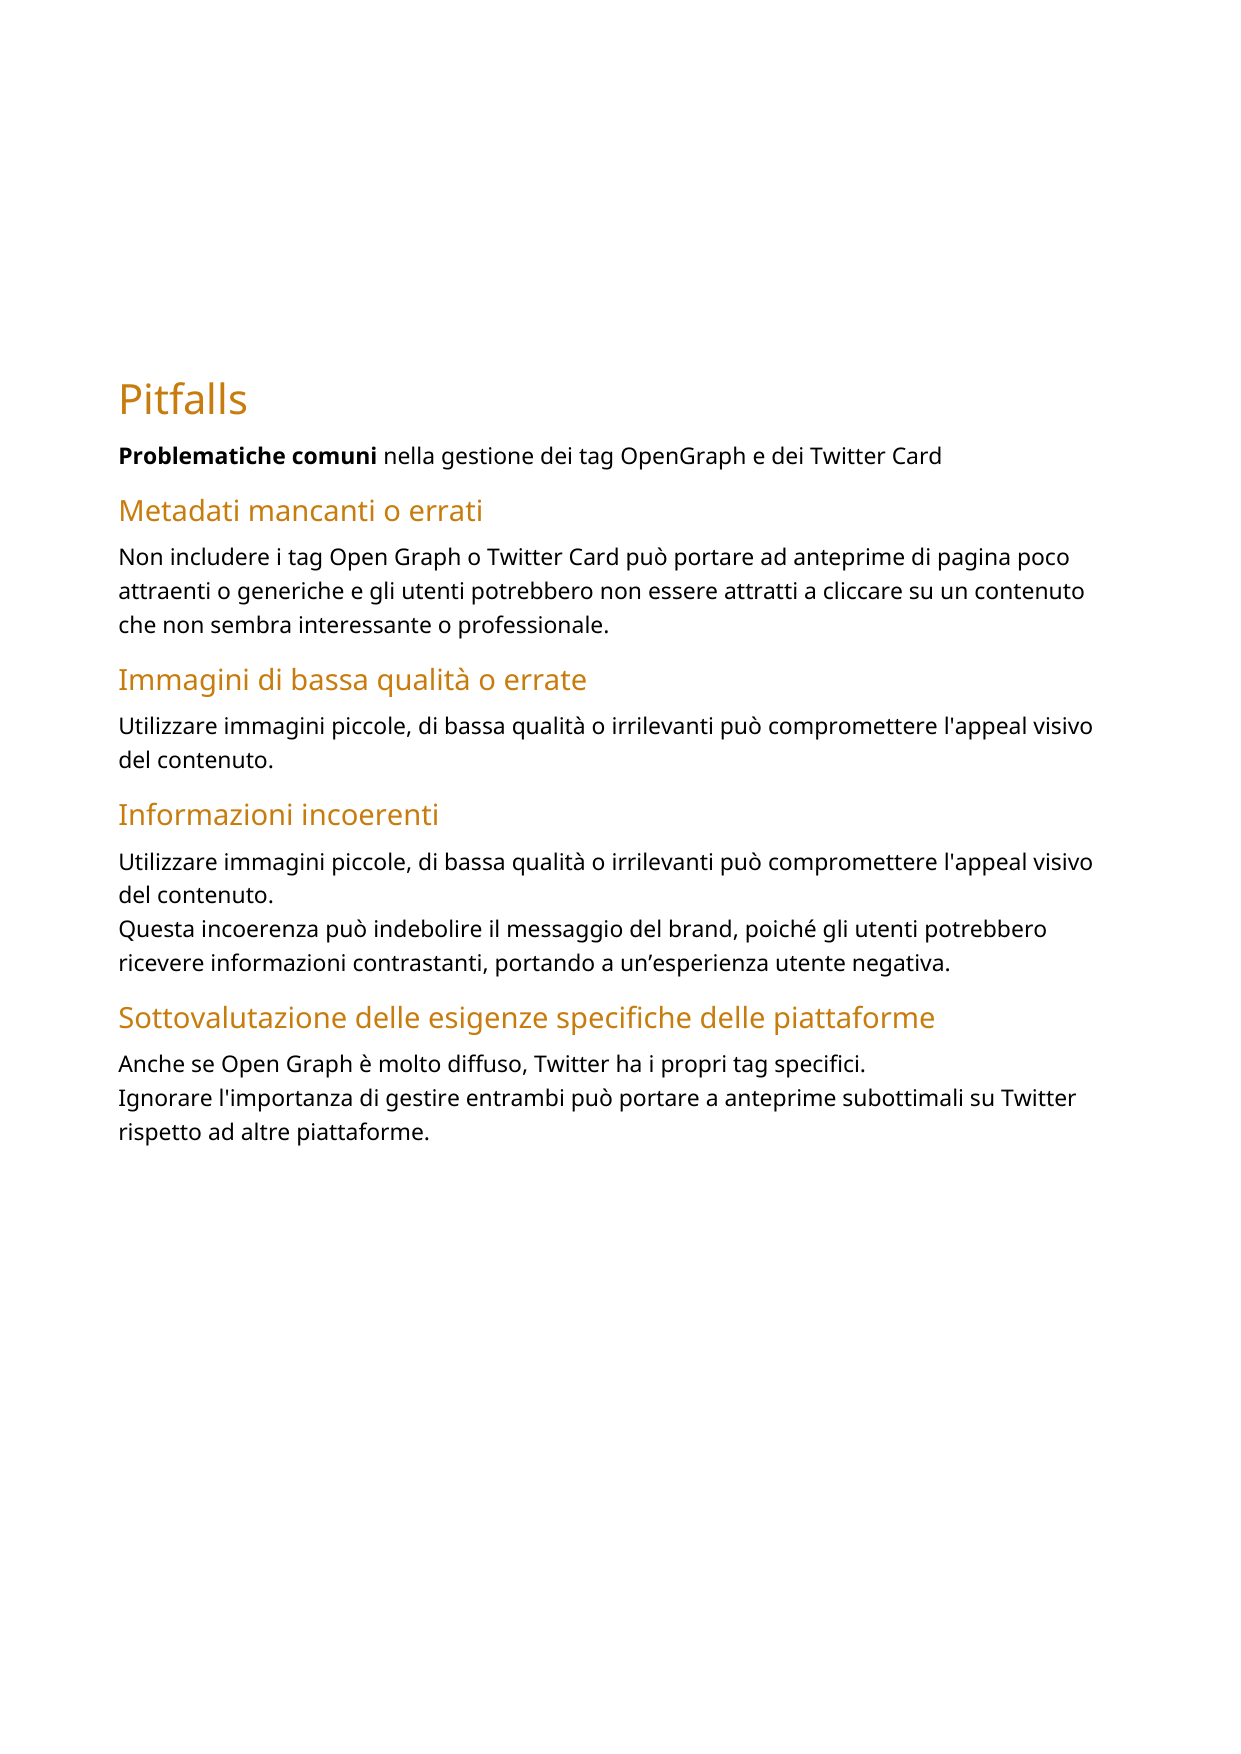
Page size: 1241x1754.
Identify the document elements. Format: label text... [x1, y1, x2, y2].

text Anche se Open Graph è molto diffuso, Twitter ha i propri tag specifici. Ignorare l'importanza di gestire entrambi può portare a anteprime subottimali su Twitter rispetto ad altre piattaforme. [118, 1048, 1122, 1147]
text Problematiche comuni nella gestione dei tag OpenGraph e dei Twitter Card [118, 440, 1122, 471]
subtitle Pitfalls [118, 370, 1122, 427]
text Utilizzare immagini piccole, di bassa qualità o irrilevanti può compromettere l'appeal visivo del contenuto. [118, 710, 1122, 775]
subtitle Informazioni incoerenti [118, 794, 1122, 834]
subtitle Metadati mancanti o errati [118, 490, 1122, 530]
subtitle Sottovalutazione delle esigenze specifiche delle piattaforme [118, 997, 1122, 1037]
text Utilizzare immagini piccole, di bassa qualità o irrilevanti può compromettere l'appeal visivo del contenuto. Questa incoerenza può indebolire il messaggio del brand, poiché gli utenti potrebbero ricevere informazioni contrastanti, portando a un’esperienza utente negativa. [118, 846, 1122, 978]
subtitle Immagini di bassa qualità o errate [118, 659, 1122, 699]
text Non includere i tag Open Graph o Twitter Card può portare ad anteprime di pagina poco attraenti o generiche e gli utenti potrebbero non essere attratti a cliccare su un contenuto che non sembra interessante o professionale. [118, 541, 1122, 640]
